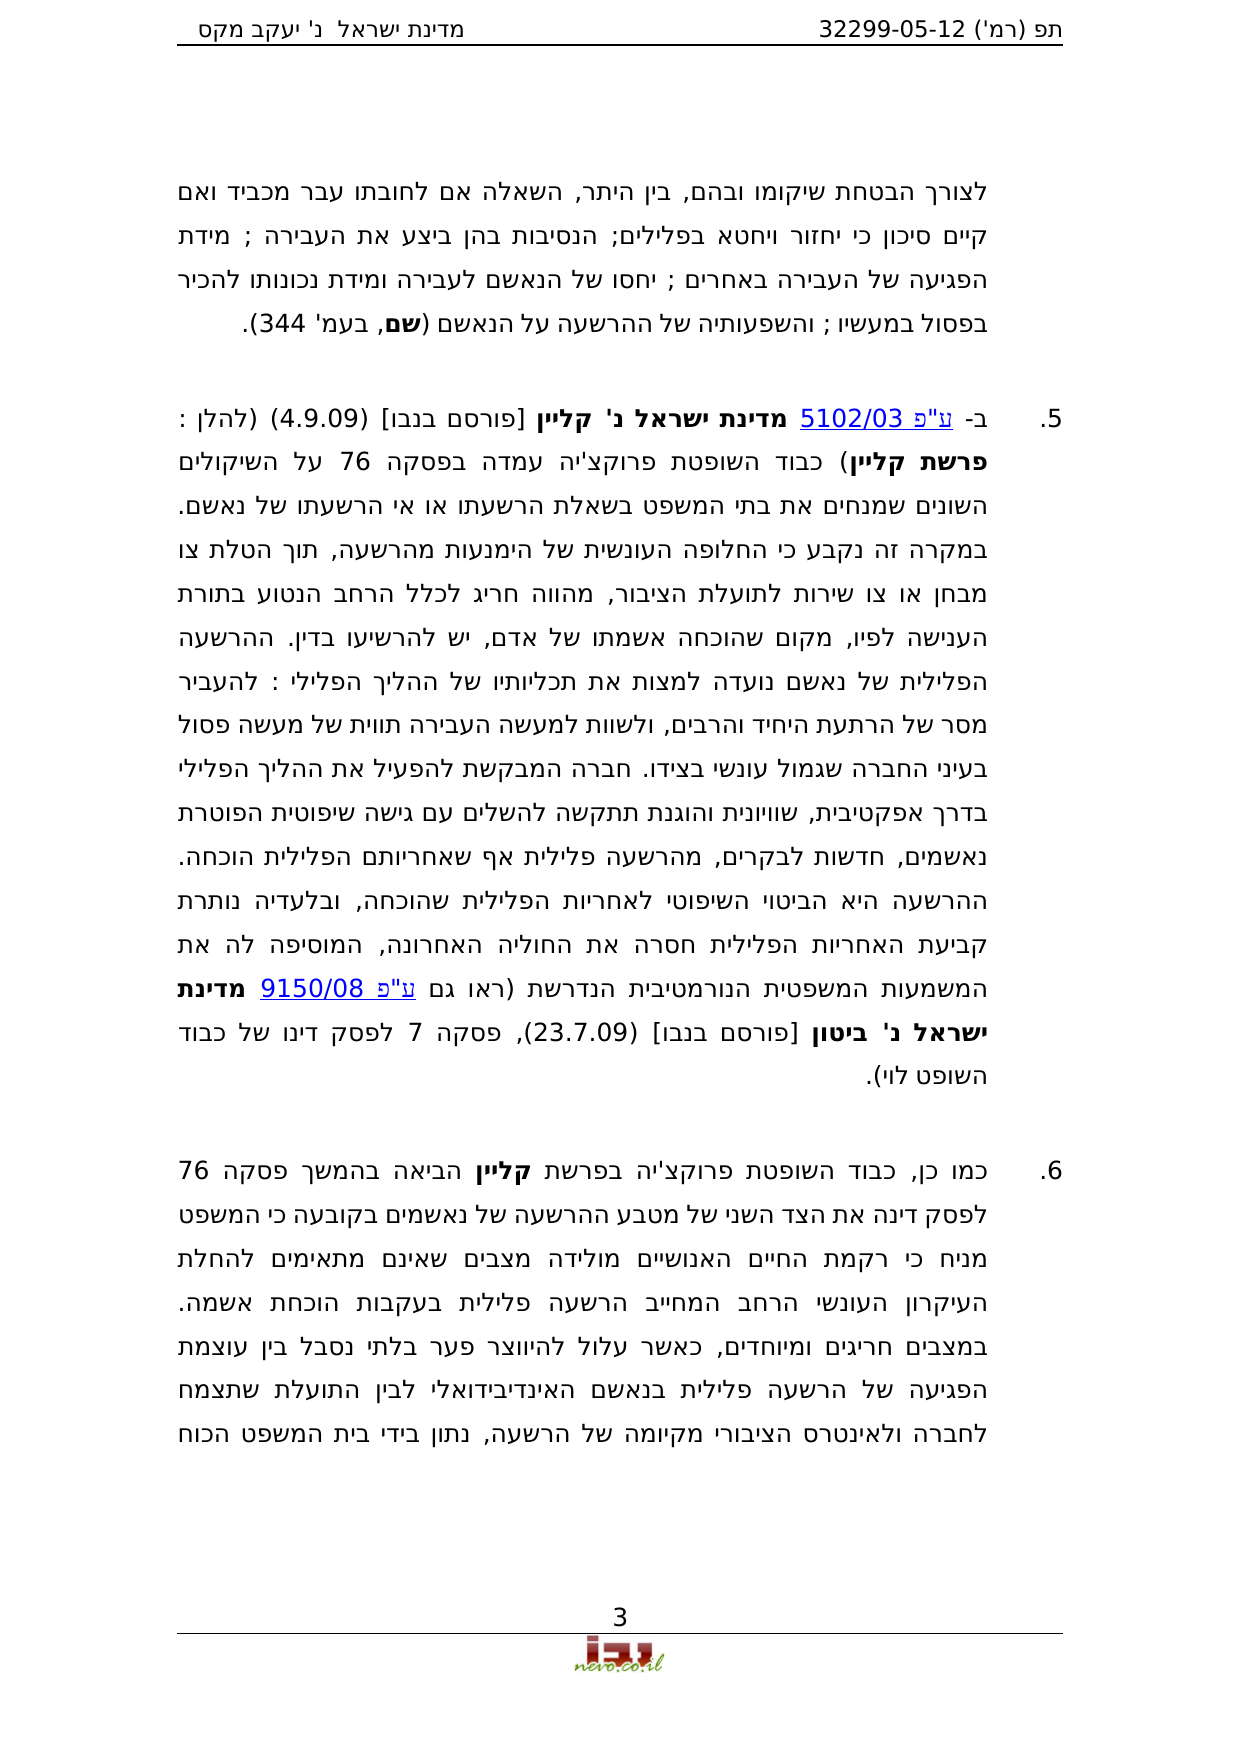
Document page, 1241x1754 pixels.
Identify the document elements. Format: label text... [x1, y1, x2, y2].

picture [574, 1635, 666, 1673]
text 5. ב- ע"פ 5102/03 מדינת ישראל נ' קליין [פורסם בנבו] (4.9.09) (להלן : פרשת קליין) כבוד השופטת פרוקצ'יה עמדה בפסקה 76 על השיקולים השונים שמנחים את בתי המשפט בשאלת הרשעתו או אי הרשעתו של נאשם. במקרה זה נקבע כי החלופה העונשית של הימנעות מהרשעה, תוך הטלת צו מבחן או צו שירות לתועלת הציבור, מהווה חריג לכלל הרחב הנטוע בתורת הענישה לפיו, מקום שהוכחה אשמתו של אדם, יש להרשיעו בדין. ההרשעה הפלילית של נאשם נועדה למצות את תכליותיו של ההליך הפלילי : להעביר מסר של הרתעת היחיד והרבים, ולשוות למעשה העבירה תווית של מעשה פסול בעיני החברה שגמול עונשי בצידו. חברה המבקשת להפעיל את ההליך הפלילי בדרך אפקטיבית, שוויונית והוגנת תתקשה להשלים עם גישה שיפוטית הפוטרת נאשמים, חדשות לבקרים, מהרשעה פלילית אף שאחריותם הפלילית הוכחה. ההרשעה היא הביטוי השיפוטי לאחריות הפלילית שהוכחה, ובלעדיה נותרת קביעת האחריות הפלילית חסרה את החוליה האחרונה, המוסיפה לה את המשמעות המשפטית הנורמטיבית הנדרשת (ראו גם ע"פ 9150/08 מדינת ישראל נ' ביטון [פורסם בנבו] (23.7.09), פסקה 7 לפסק דינו של כבוד השופט לוי). [177, 404, 1063, 1091]
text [177, 177, 1063, 338]
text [177, 1156, 1063, 1449]
